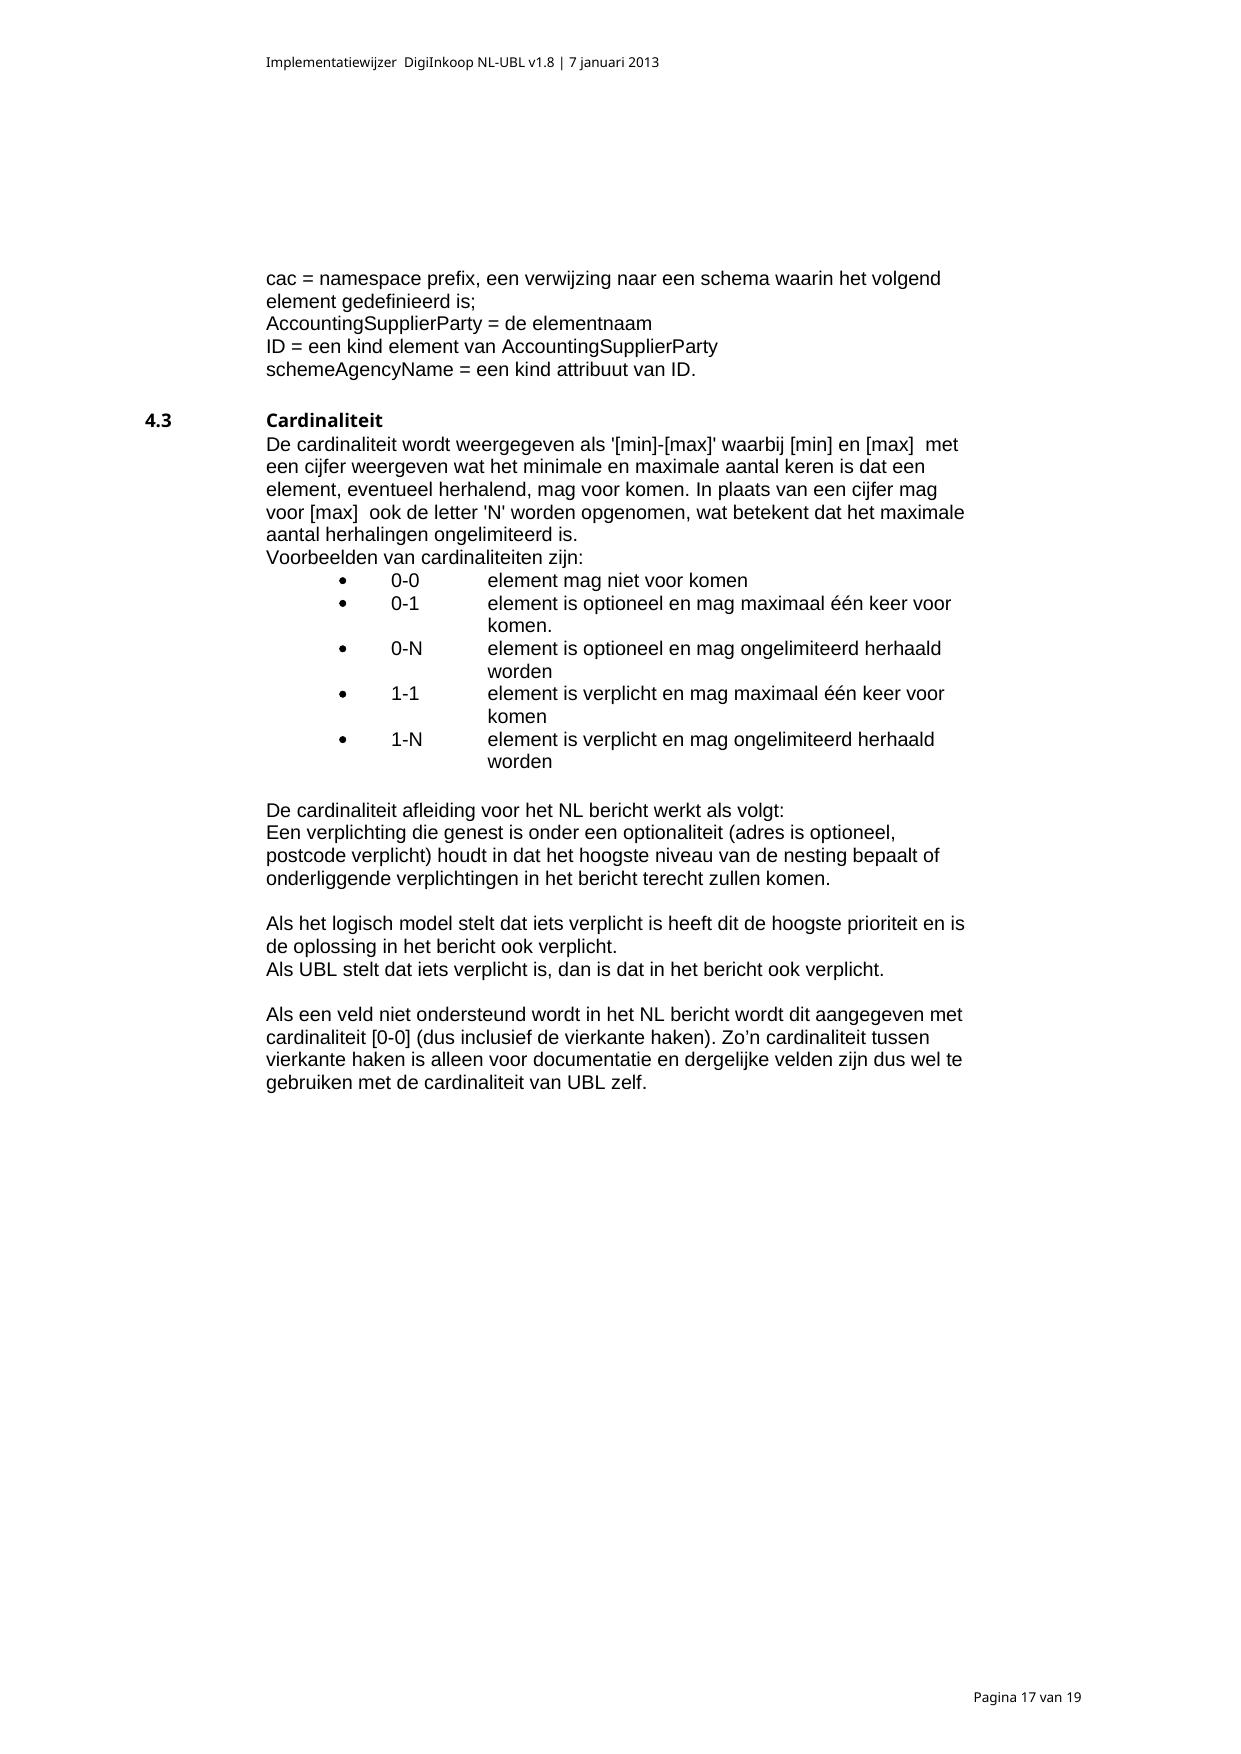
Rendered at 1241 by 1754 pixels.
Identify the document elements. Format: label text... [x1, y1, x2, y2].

text De cardinaliteit wordt weergegeven als '[min]-[max]' waarbij [min] en [max] met een cijfer weergeven wat het minimale en maximale aantal keren is dat een element, eventueel herhalend, mag voor komen. In plaats van een cijfer mag voor [max] ook de letter 'N' worden opgenomen, wat betekent dat het maximale aantal herhalingen ongelimiteerd is. [266, 432, 974, 546]
list 0-0 element mag niet voor komen [339, 569, 974, 591]
text AccountingSupplierParty = de elementnaam [266, 312, 974, 335]
text Als het logisch model stelt dat iets verplicht is heeft dit de hoogste prioriteit en is de oplossing in het bericht ook verplicht. [266, 912, 974, 957]
list 1-1 element is verplicht en mag maximaal één keer voor komen [339, 682, 974, 728]
list 0-N element is optioneel en mag ongelimiteerd herhaald worden [339, 637, 974, 682]
text De cardinaliteit afleiding voor het NL bericht werkt als volgt: [266, 798, 974, 821]
text Een verplichting die genest is onder een optionaliteit (adres is optioneel, postcode verplicht) houdt in dat het hoogste niveau van de nesting bepaalt of onderliggende verplichtingen in het bericht terecht zullen komen. [266, 821, 974, 889]
text cac = namespace prefix, een verwijzing naar een schema waarin het volgend element gedefinieerd is; [266, 267, 974, 312]
subtitle Cardinaliteit [145, 401, 974, 432]
text schemeAgencyName = een kind attribuut van ID. [266, 358, 974, 380]
list 0-1 element is optioneel en mag maximaal één keer voor komen. [339, 591, 974, 637]
text Voorbeelden van cardinaliteiten zijn: [266, 546, 974, 569]
list 1-N element is verplicht en mag ongelimiteerd herhaald worden [339, 728, 974, 773]
text Als een veld niet ondersteund wordt in het NL bericht wordt dit aangegeven met cardinaliteit [0-0] (dus inclusief de vierkante haken). Zo’n cardinaliteit tussen vierkante haken is alleen voor documentatie en dergelijke velden zijn dus wel te gebruiken met de cardinaliteit van UBL zelf. [266, 1003, 974, 1094]
text Als UBL stelt dat iets verplicht is, dan is dat in het bericht ook verplicht. [266, 957, 974, 980]
text ID = een kind element van AccountingSupplierParty [266, 335, 974, 358]
